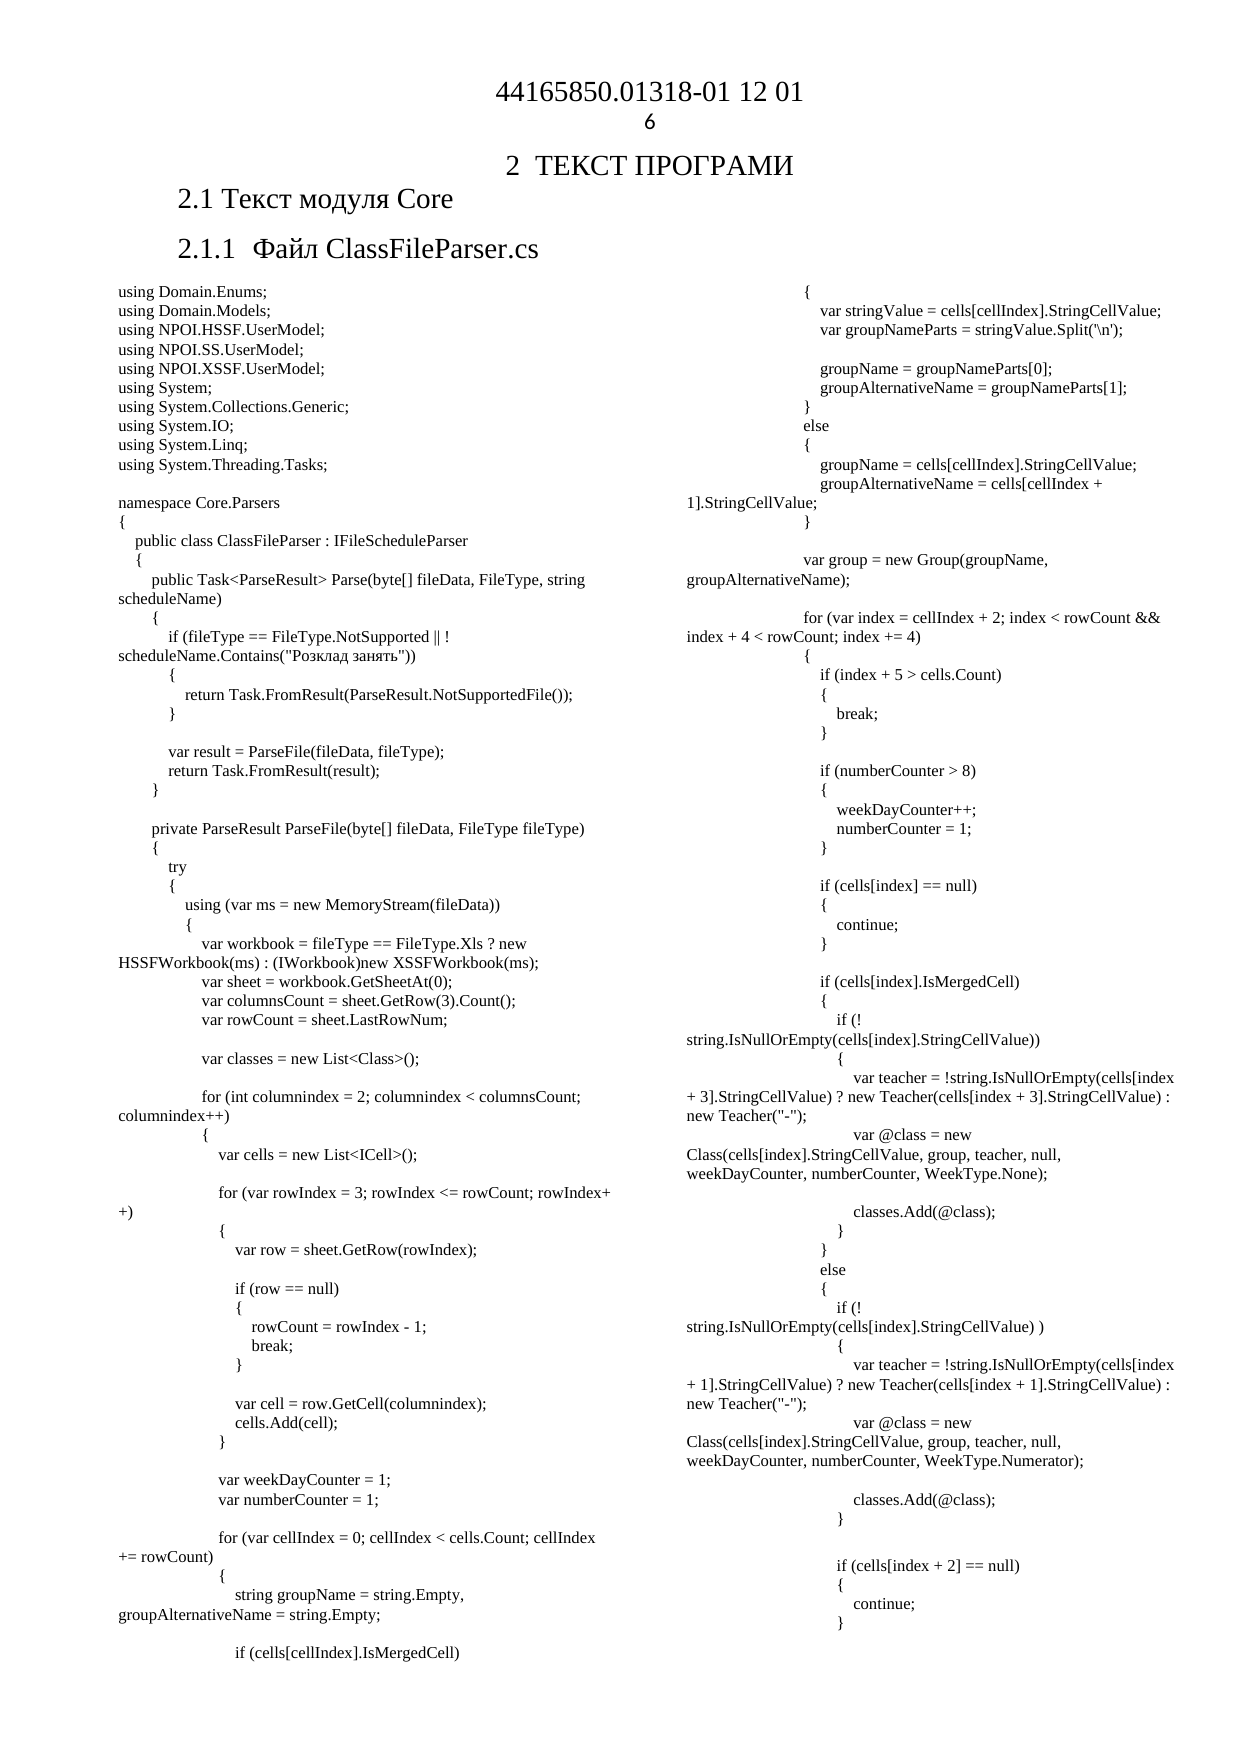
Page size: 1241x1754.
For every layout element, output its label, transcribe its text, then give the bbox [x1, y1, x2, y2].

text groupName = groupNameParts[0]; [686, 358, 1181, 378]
text var cells = new List<ICell>(); [118, 1144, 613, 1163]
text { [118, 550, 613, 569]
text } [686, 512, 1181, 531]
text var @class = new Class(cells[index].StringCellValue, group, teacher, null, weekDayCounter, numberCounter, WeekType.None); [686, 1125, 1181, 1183]
text try [118, 857, 613, 876]
text using Domain.Models; [118, 301, 613, 320]
text break; [686, 703, 1181, 723]
text { [686, 646, 1181, 665]
text { [686, 991, 1181, 1010]
text using System.Linq; [118, 435, 613, 454]
text if (cells[index].IsMergedCell) [686, 972, 1181, 991]
text if (!string.IsNullOrEmpty(cells[index].StringCellValue) ) [686, 1298, 1181, 1336]
text return Task.FromResult(result); [118, 761, 613, 780]
text cells.Add(cell); [118, 1413, 613, 1432]
text { [686, 1048, 1181, 1068]
text var stringValue = cells[cellIndex].StringCellValue; [686, 301, 1181, 320]
text else [686, 416, 1181, 435]
text } [118, 780, 613, 799]
text classes.Add(@class); [686, 1202, 1181, 1221]
text using System; [118, 378, 613, 397]
text var groupNameParts = stringValue.Split('\n'); [686, 320, 1181, 339]
text { [118, 1125, 613, 1144]
text namespace Core.Parsers [118, 493, 613, 512]
text } [686, 933, 1181, 953]
text } [686, 1508, 1181, 1528]
text if (index + 5 > cells.Count) [686, 665, 1181, 684]
text var workbook = fileType == FileType.Xls ? new HSSFWorkbook(ms) : (IWorkbook)new XSSFWorkbook(ms); [118, 933, 613, 972]
text if (cells[index] == null) [686, 876, 1181, 895]
text break; [118, 1336, 613, 1355]
text var @class = new Class(cells[index].StringCellValue, group, teacher, null, weekDayCounter, numberCounter, WeekType.Numerator); [686, 1413, 1181, 1470]
text { [118, 914, 613, 933]
list ТЕКСТ ПРОГРАМИ [118, 148, 1181, 181]
text using NPOI.XSSF.UserModel; [118, 358, 613, 378]
text using System.Collections.Generic; [118, 397, 613, 416]
text if (cells[index + 2] == null) [686, 1556, 1181, 1575]
text var sheet = workbook.GetSheetAt(0); [118, 972, 613, 991]
text var classes = new List<Class>(); [118, 1048, 613, 1068]
text numberCounter = 1; [686, 818, 1181, 838]
text } [686, 838, 1181, 857]
text { [118, 665, 613, 684]
text if (row == null) [118, 1278, 613, 1298]
text private ParseResult ParseFile(byte[] fileData, FileType fileType) [118, 818, 613, 838]
text using Domain.Enums; [118, 282, 613, 301]
text continue; [686, 914, 1181, 933]
text return Task.FromResult(ParseResult.NotSupportedFile()); [118, 684, 613, 703]
text } [686, 1240, 1181, 1259]
text { [686, 1575, 1181, 1594]
text { [686, 684, 1181, 703]
text var teacher = !string.IsNullOrEmpty(cells[index + 3].StringCellValue) ? new Teacher(cells[index + 3].StringCellValue) : new Teacher("-"); [686, 1068, 1181, 1125]
text } [118, 703, 613, 723]
text classes.Add(@class); [686, 1489, 1181, 1508]
text var cell = row.GetCell(columnindex); [118, 1393, 613, 1413]
text var weekDayCounter = 1; [118, 1470, 613, 1489]
text { [118, 608, 613, 627]
text using NPOI.SS.UserModel; [118, 339, 613, 358]
text { [686, 435, 1181, 454]
text groupAlternativeName = cells[cellIndex + 1].StringCellValue; [686, 473, 1181, 512]
text groupName = cells[cellIndex].StringCellValue; [686, 454, 1181, 473]
text var rowCount = sheet.LastRowNum; [118, 1010, 613, 1029]
text string groupName = string.Empty, groupAlternativeName = string.Empty; [118, 1585, 613, 1623]
text using System.Threading.Tasks; [118, 454, 613, 473]
text { [686, 780, 1181, 799]
text if (!string.IsNullOrEmpty(cells[index].StringCellValue)) [686, 1010, 1181, 1048]
text { [118, 838, 613, 857]
text { [118, 876, 613, 895]
text using NPOI.HSSF.UserModel; [118, 320, 613, 339]
text for (var cellIndex = 0; cellIndex < cells.Count; cellIndex += rowCount) [118, 1528, 613, 1566]
text } [118, 1355, 613, 1374]
text { [686, 1336, 1181, 1355]
text public Task<ParseResult> Parse(byte[] fileData, FileType, string scheduleName) [118, 569, 613, 608]
text for (int columnindex = 2; columnindex < columnsCount; columnindex++) [118, 1087, 613, 1125]
text var group = new Group(groupName, groupAlternativeName); [686, 550, 1181, 588]
text weekDayCounter++; [686, 799, 1181, 818]
text if (fileType == FileType.NotSupported || !scheduleName.Contains("Розклад занять")) [118, 627, 613, 665]
text { [118, 1566, 613, 1585]
text rowCount = rowIndex - 1; [118, 1317, 613, 1336]
text var numberCounter = 1; [118, 1489, 613, 1508]
text } [686, 723, 1181, 742]
text } [686, 1221, 1181, 1240]
text continue; [686, 1594, 1181, 1613]
text var result = ParseFile(fileData, fileType); [118, 742, 613, 761]
list Текст модуля Core [177, 181, 1181, 215]
text { [686, 282, 1181, 301]
text var row = sheet.GetRow(rowIndex); [118, 1240, 613, 1259]
text } [686, 1613, 1181, 1632]
list Файл ClassFileParser.cs [177, 232, 1181, 265]
text { [686, 1278, 1181, 1298]
text for (var index = cellIndex + 2; index < rowCount && index + 4 < rowCount; index += 4) [686, 608, 1181, 646]
text for (var rowIndex = 3; rowIndex <= rowCount; rowIndex++) [118, 1183, 613, 1221]
text } [118, 1432, 613, 1451]
text var columnsCount = sheet.GetRow(3).Count(); [118, 991, 613, 1010]
text public class ClassFileParser : IFileScheduleParser [118, 531, 613, 550]
text { [686, 895, 1181, 914]
text { [118, 1221, 613, 1240]
text { [118, 512, 613, 531]
text var teacher = !string.IsNullOrEmpty(cells[index + 1].StringCellValue) ? new Teacher(cells[index + 1].StringCellValue) : new Teacher("-"); [686, 1355, 1181, 1413]
text else [686, 1259, 1181, 1278]
text using (var ms = new MemoryStream(fileData)) [118, 895, 613, 914]
text using System.IO; [118, 416, 613, 435]
text if (numberCounter > 8) [686, 761, 1181, 780]
text { [118, 1298, 613, 1317]
text } [686, 397, 1181, 416]
text groupAlternativeName = groupNameParts[1]; [686, 378, 1181, 397]
text if (cells[cellIndex].IsMergedCell) [118, 1643, 613, 1662]
